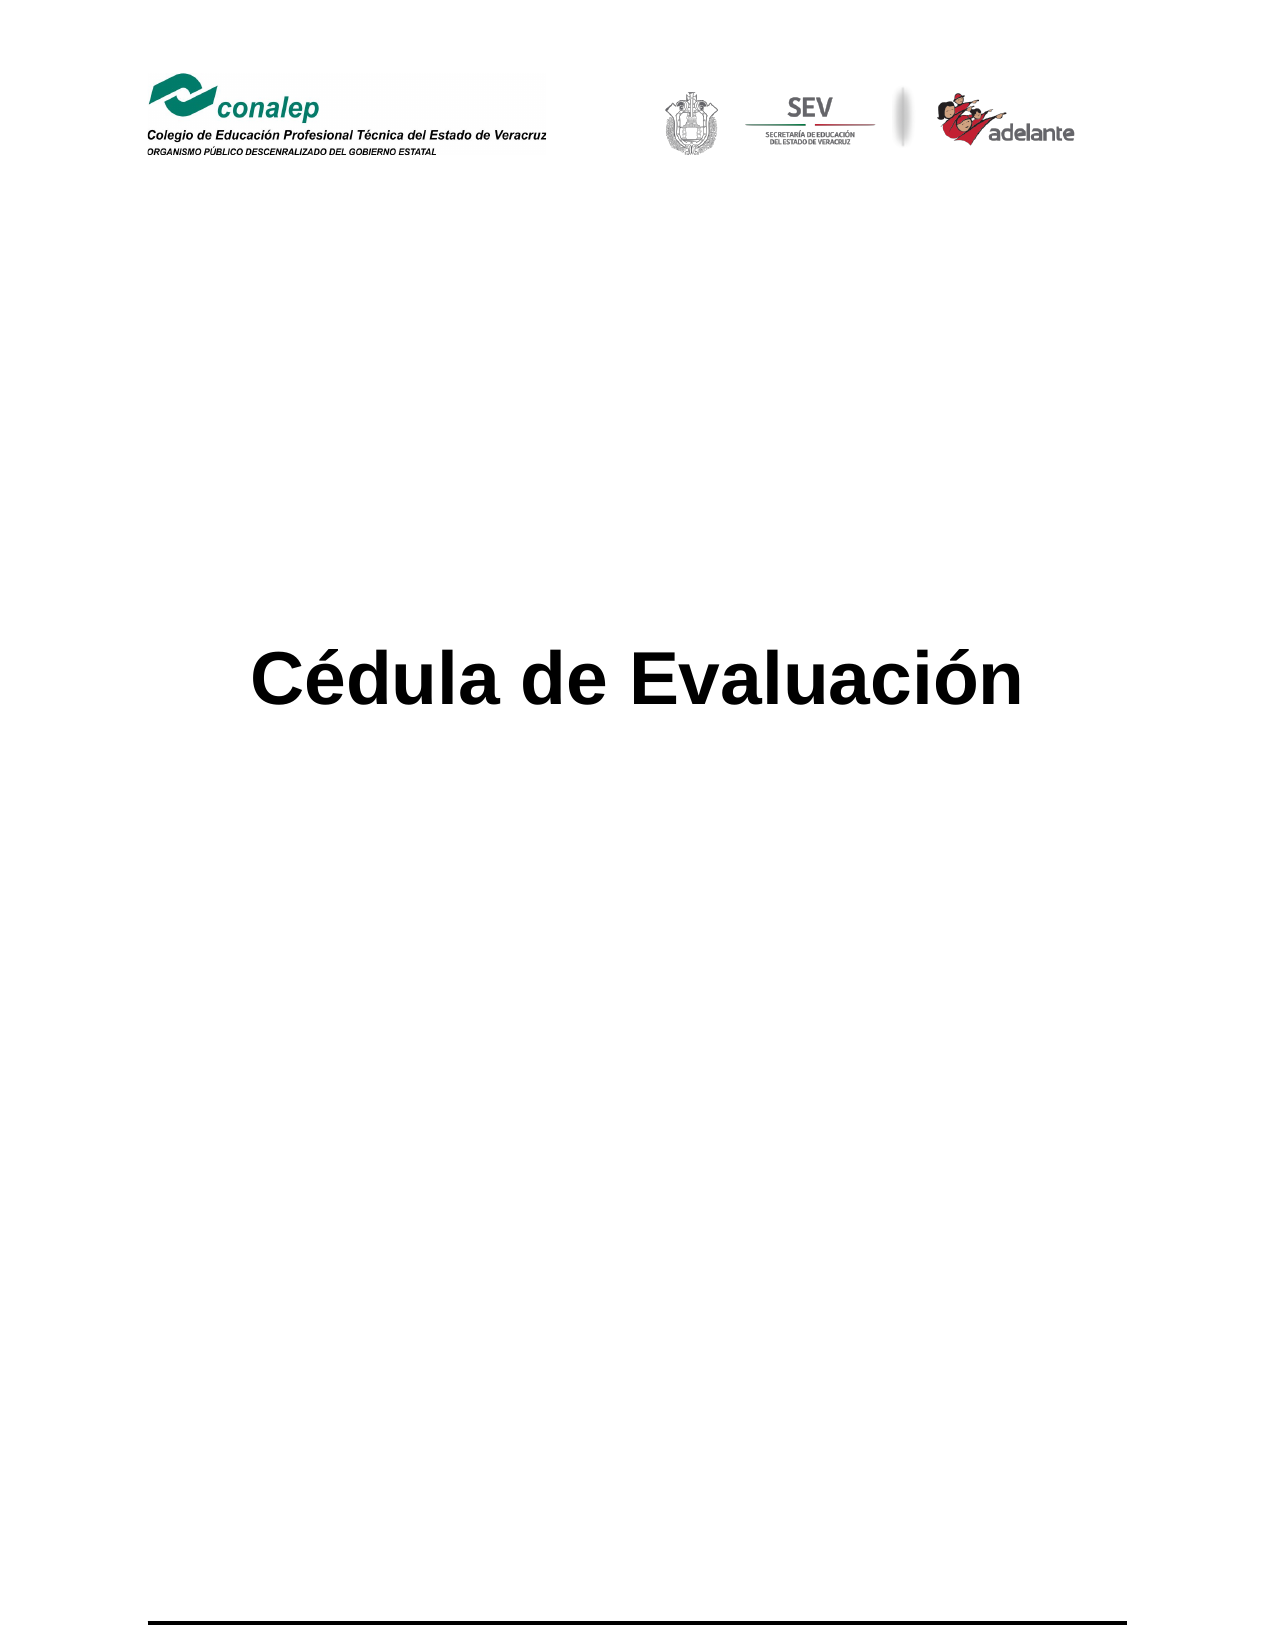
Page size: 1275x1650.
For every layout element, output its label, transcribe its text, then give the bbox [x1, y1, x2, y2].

text Cédula de Evaluación [148, 634, 1127, 720]
picture [147, 73, 547, 155]
